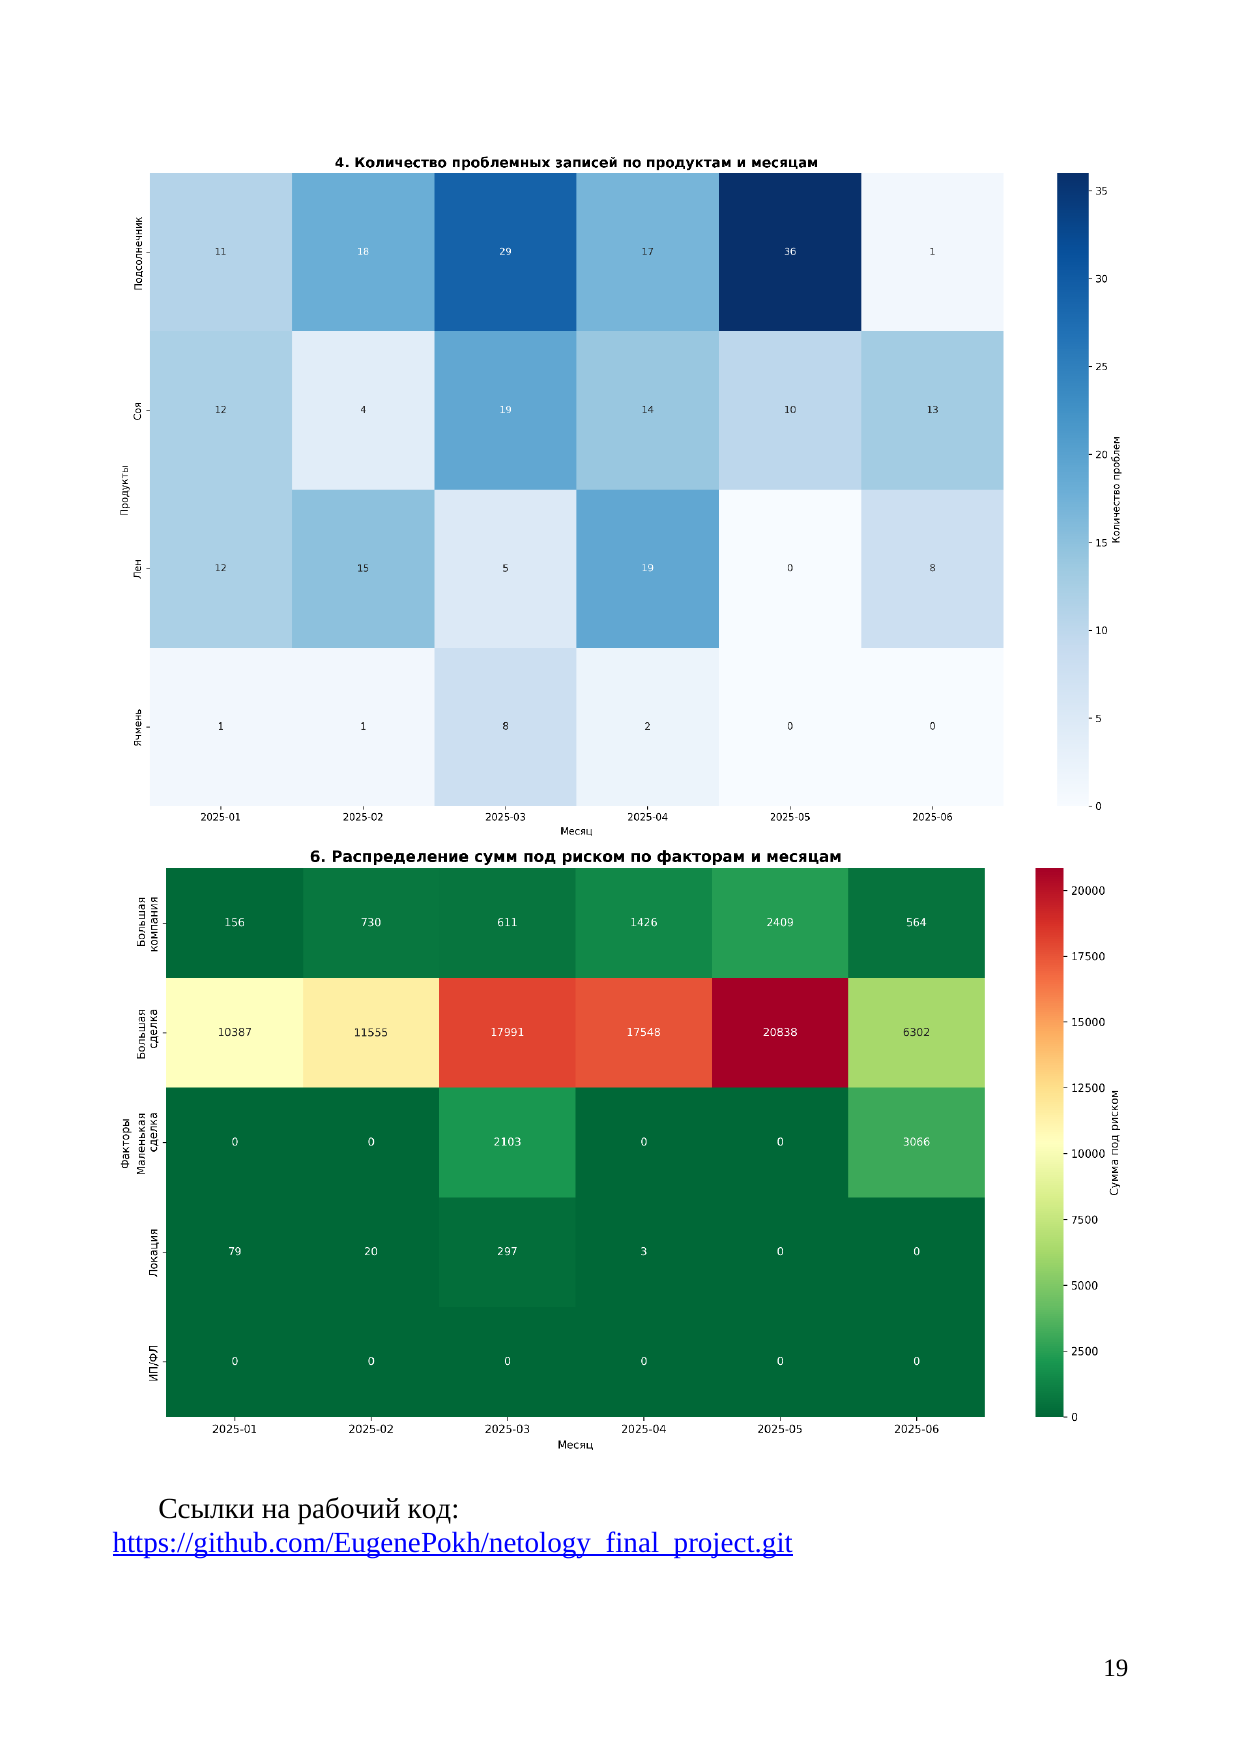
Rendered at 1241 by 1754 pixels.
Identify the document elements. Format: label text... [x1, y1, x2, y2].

picture [112, 150, 1128, 1458]
text https://github.com/EugenePokh/netology_final_project.git [112, 1525, 1128, 1558]
text Ссылки на рабочий код: [112, 1491, 1128, 1525]
